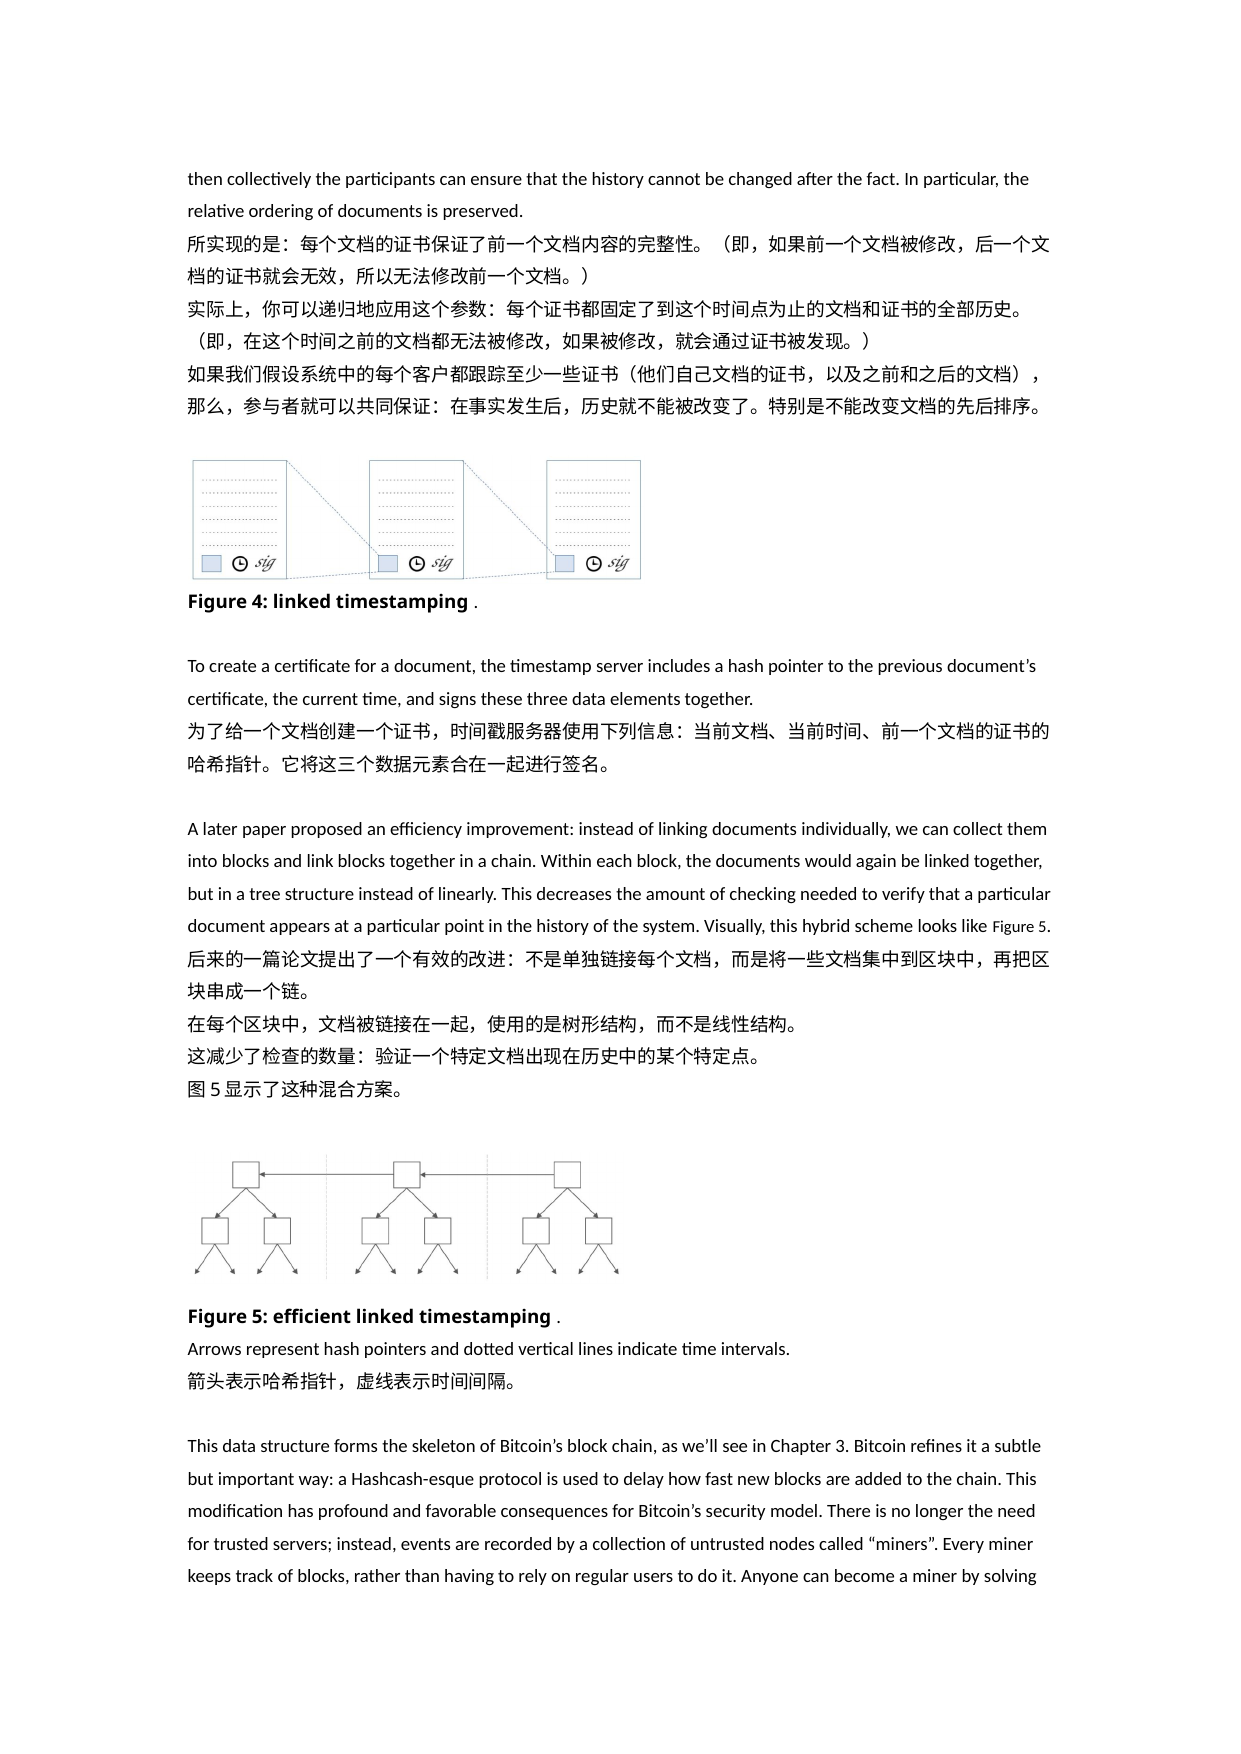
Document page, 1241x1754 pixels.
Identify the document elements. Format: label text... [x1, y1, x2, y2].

picture [187, 1152, 624, 1284]
text A later paper proposed an efficiency improvement: instead of linking documents individually, we can collect them into blocks and link blocks together in a chain. Within each block, the documents would again be linked together, but in a tree structure instead of linearly. This decreases the amount of checking needed to verify that a particular document appears at a particular point in the history of the system. Visually, this hybrid scheme looks like Figure 5. [187, 812, 1053, 942]
text 实际上，你可以递归地应用这个参数：每个证书都固定了到这个时间点为止的文档和证书的全部历史。 [187, 292, 1053, 324]
text To create a certificate for a document, the timestamp server includes a hash pointer to the previous document’s certificate, the current time, and signs these three data elements together. [187, 649, 1053, 714]
text 这减少了检查的数量：验证一个特定文档出现在历史中的某个特定点。 [187, 1039, 1053, 1072]
picture [187, 455, 645, 584]
text 所实现的是：每个文档的证书保证了前一个文档内容的完整性。（即，如果前一个文档被修改，后一个文档的证书就会无效，所以无法修改前一个文档。） [187, 227, 1053, 292]
text Arrows represent hash pointers and dotted vertical lines indicate time intervals. [187, 1332, 1053, 1364]
text Figure 4: linked timestamping​ . [187, 584, 1053, 617]
text 箭头表示哈希指针，虚线表示时间间隔。 [187, 1364, 1053, 1397]
text 后来的一篇论文提出了一个有效的改进：不是单独链接每个文档，而是将一些文档集中到区块中，再把区块串成一个链。 [187, 942, 1053, 1007]
text 在每个区块中，文档被链接在一起，使用的是树形结构，而不是线性结构。 [187, 1007, 1053, 1039]
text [187, 162, 1053, 227]
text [187, 1429, 1053, 1592]
text （即，在这个时间之前的文档都无法被修改，如果被修改，就会通过证书被发现。） [187, 324, 1053, 357]
text 为了给一个文档创建一个证书，时间戳服务器使用下列信息：当前文档、当前时间、前一个文档的证书的哈希指针。它将这三个数据元素合在一起进行签名。 [187, 714, 1053, 779]
text 图5显示了这种混合方案。 [187, 1072, 1053, 1104]
text Figure 5: efficient linked timestamping​ . [187, 1299, 1053, 1332]
text 如果我们假设系统中的每个客户都跟踪至少一些证书（他们自己文档的证书，以及之前和之后的文档），那么，参与者就可以共同保证：在事实发生后，历史就不能被改变了。特别是不能改变文档的先后排序。 [187, 357, 1053, 422]
